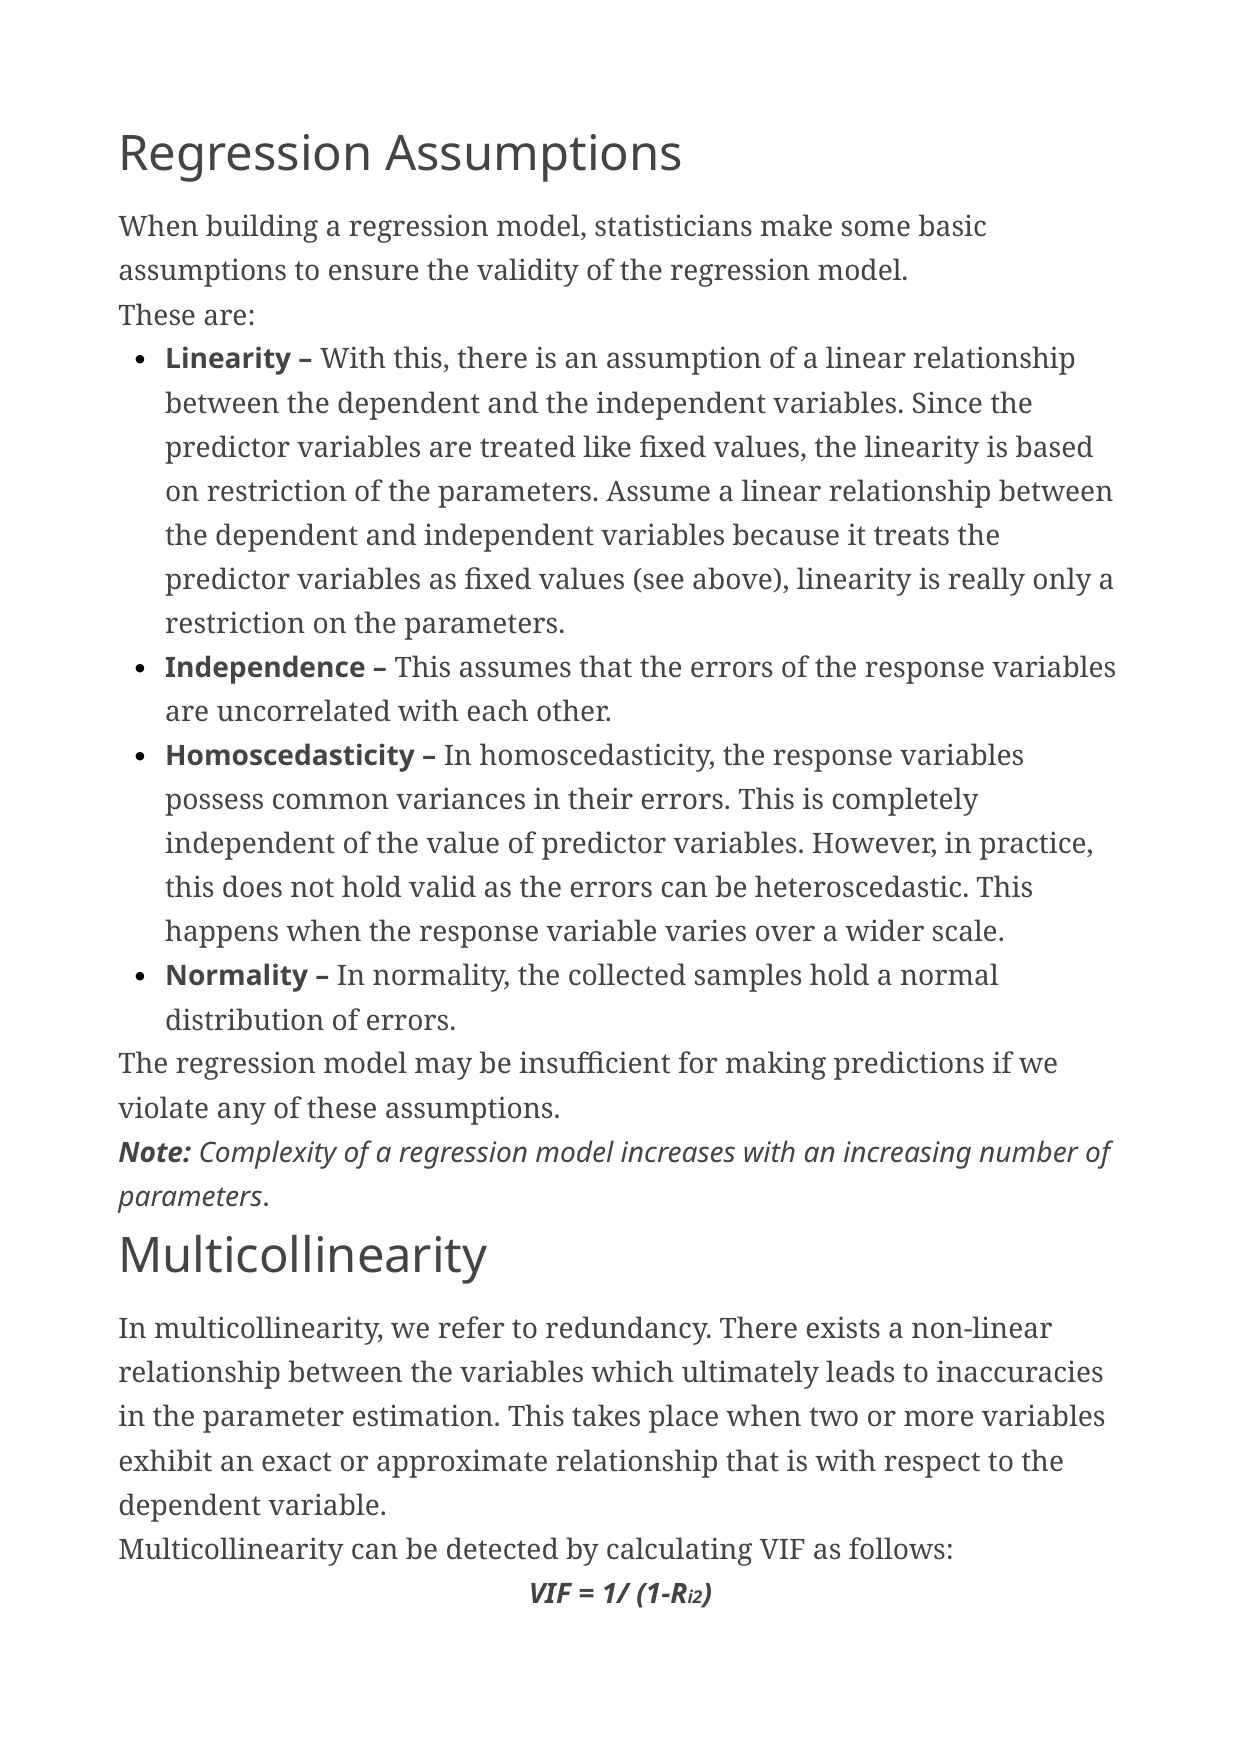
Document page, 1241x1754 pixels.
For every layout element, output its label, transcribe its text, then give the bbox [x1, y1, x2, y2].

text These are: [118, 295, 1122, 333]
list Independence – This assumes that the errors of the response variables are uncorrelated with each other. [136, 647, 1122, 730]
text VIF = 1/ (1-Ri2) [118, 1573, 1122, 1611]
text The regression model may be insufficient for making predictions if we violate any of these assumptions. [118, 1044, 1122, 1126]
text When building a regression model, statisticians make some basic assumptions to ensure the validity of the regression model. [118, 207, 1122, 289]
text Multicollinearity can be detected by calculating VIF as follows: [118, 1529, 1122, 1567]
subtitle Regression Assumptions [118, 118, 1122, 185]
list Linearity – With this, there is an assumption of a linear relationship between the dependent and the independent variables. Since the predictor variables are treated like fixed values, the linearity is based on restriction of the parameters. Assume a linear relationship between the dependent and independent variables because it treats the predictor variables as fixed values (see above), linearity is really only a restriction on the parameters. [136, 339, 1122, 642]
text In multicollinearity, we refer to redundancy. There exists a non-linear relationship between the variables which ultimately leads to inaccuracies in the parameter estimation. This takes place when two or more variables exhibit an exact or approximate relationship that is with respect to the dependent variable. [118, 1309, 1122, 1523]
subtitle Multicollinearity [118, 1220, 1122, 1287]
list Normality – In normality, the collected samples hold a normal distribution of errors. [136, 956, 1122, 1038]
text Note: Complexity of a regression model increases with an increasing number of parameters. [118, 1132, 1122, 1214]
list Homoscedasticity – In homoscedasticity, the response variables possess common variances in their errors. This is completely independent of the value of predictor variables. However, in practice, this does not hold valid as the errors can be heteroscedastic. This happens when the response variable varies over a wider scale. [136, 735, 1122, 950]
